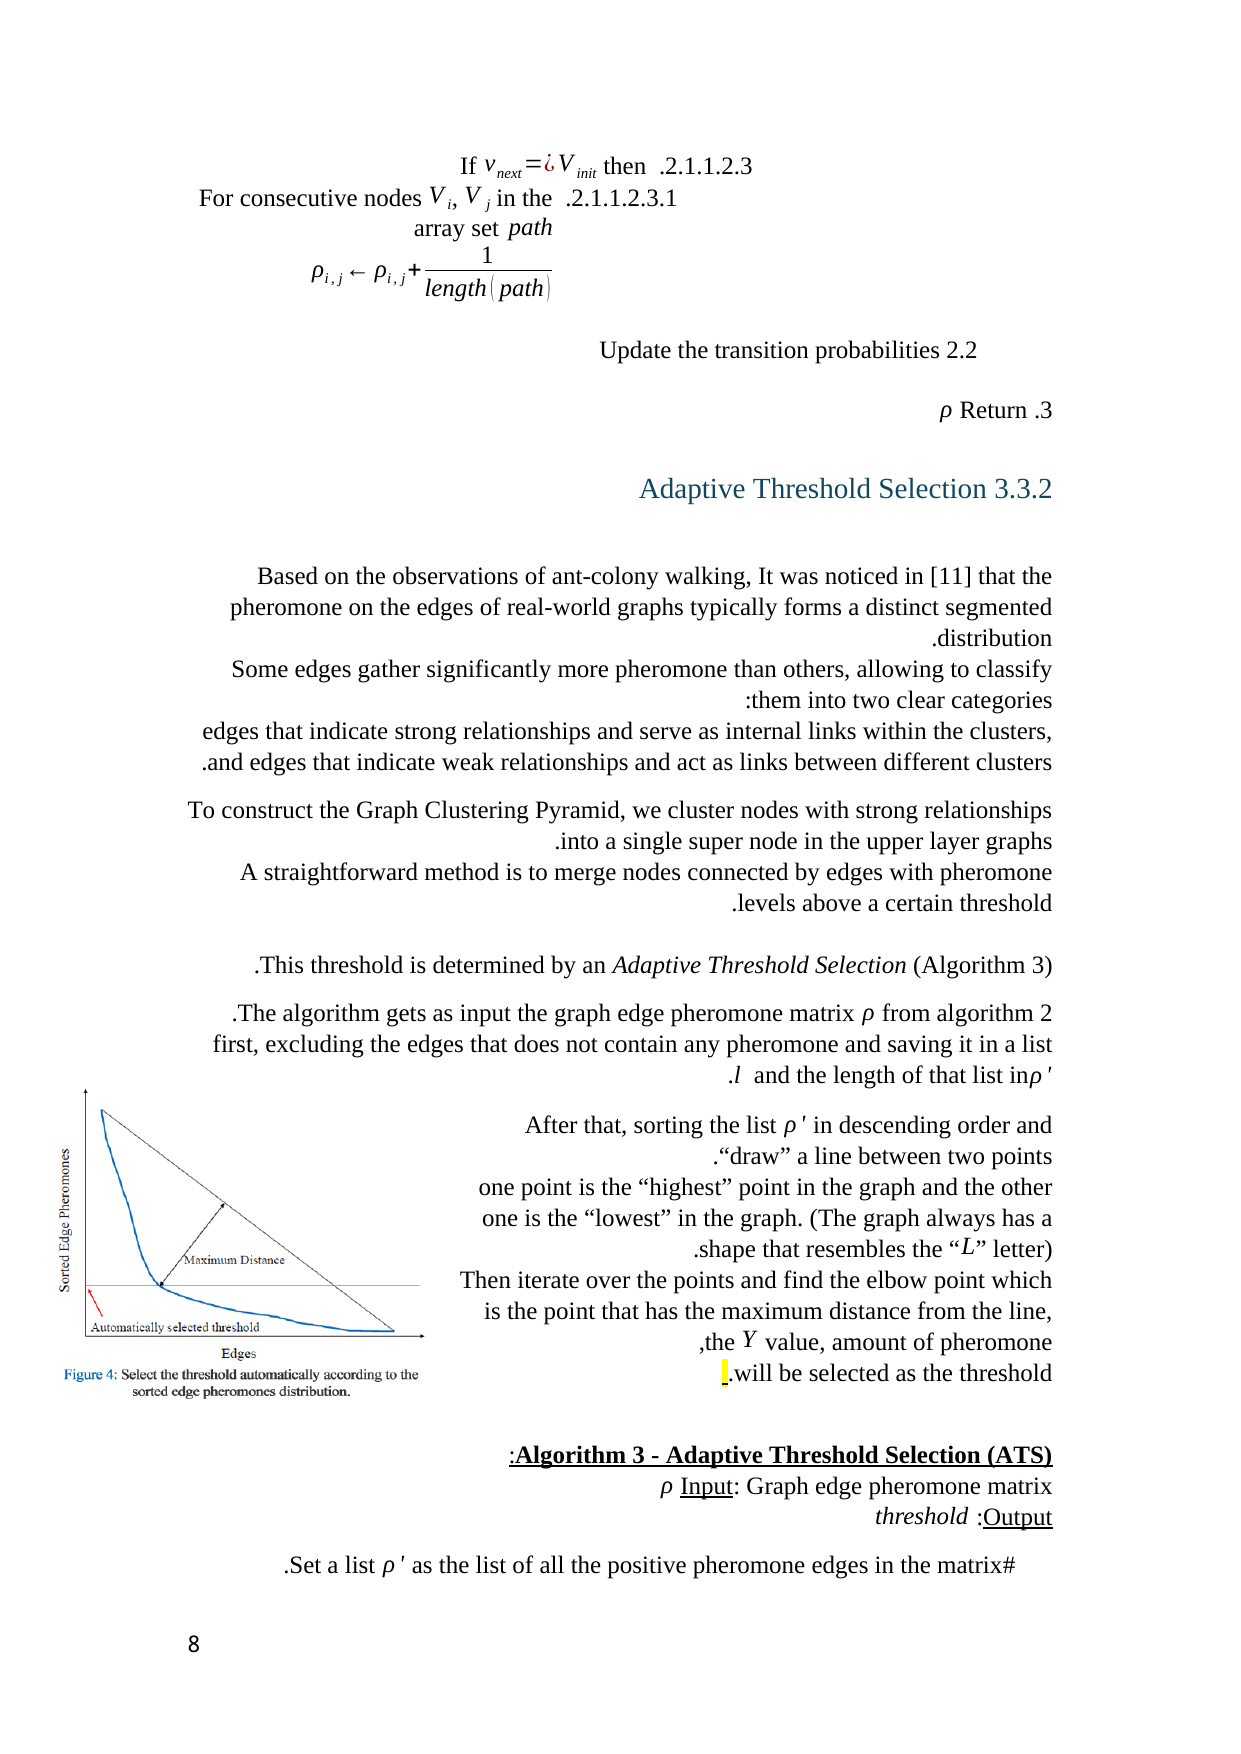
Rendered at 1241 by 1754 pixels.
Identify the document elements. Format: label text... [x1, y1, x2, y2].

text Algorithm 3 - Adaptive Threshold Selection (ATS): Input: Graph edge pheromone matrix Output: [187, 1440, 1053, 1531]
text 2.1.1.2.3.1. For consecutive nodes , in the array set [187, 181, 678, 335]
text 2.1.1.2.3. If then [187, 150, 753, 181]
picture [49, 1078, 439, 1413]
text 3. Return [187, 395, 1053, 423]
subtitle 3.3.2 Adaptive Threshold Selection [187, 471, 1053, 505]
text The algorithm gets as input the graph edge pheromone matrix from algorithm 2. first, excluding the edges that does not contain any pheromone and saving it in a list and the length of that list in . [187, 998, 1053, 1091]
text After that, sorting the list in descending order and “draw” a line between two points. one point is the “highest” point in the graph and the other one is the “lowest” in the graph. (The graph always has a shape that resembles the “” letter). Then iterate over the points and find the elbow point which is the point that has the maximum distance from the line, the value, amount of pheromone, will be selected as the threshold. [187, 1110, 1053, 1421]
text #Set a list as the list of all the positive pheromone edges in the matrix. [187, 1550, 1053, 1579]
text Based on the observations of ant-colony walking, It was noticed in [11] that the pheromone on the edges of real-world graphs typically forms a distinct segmented distribution. Some edges gather significantly more pheromone than others, allowing to classify them into two clear categories: edges that indicate strong relationships and serve as internal links within the clusters, and edges that indicate weak relationships and act as links between different clusters. [187, 561, 1053, 776]
text To construct the Graph Clustering Pyramid, we cluster nodes with strong relationships into a single super node in the upper layer graphs. A straightforward method is to merge nodes connected by edges with pheromone levels above a certain threshold. This threshold is determined by an Adaptive Threshold Selection (Algorithm 3). [187, 795, 1053, 979]
text 2.2 Update the transition probabilities [187, 335, 978, 395]
